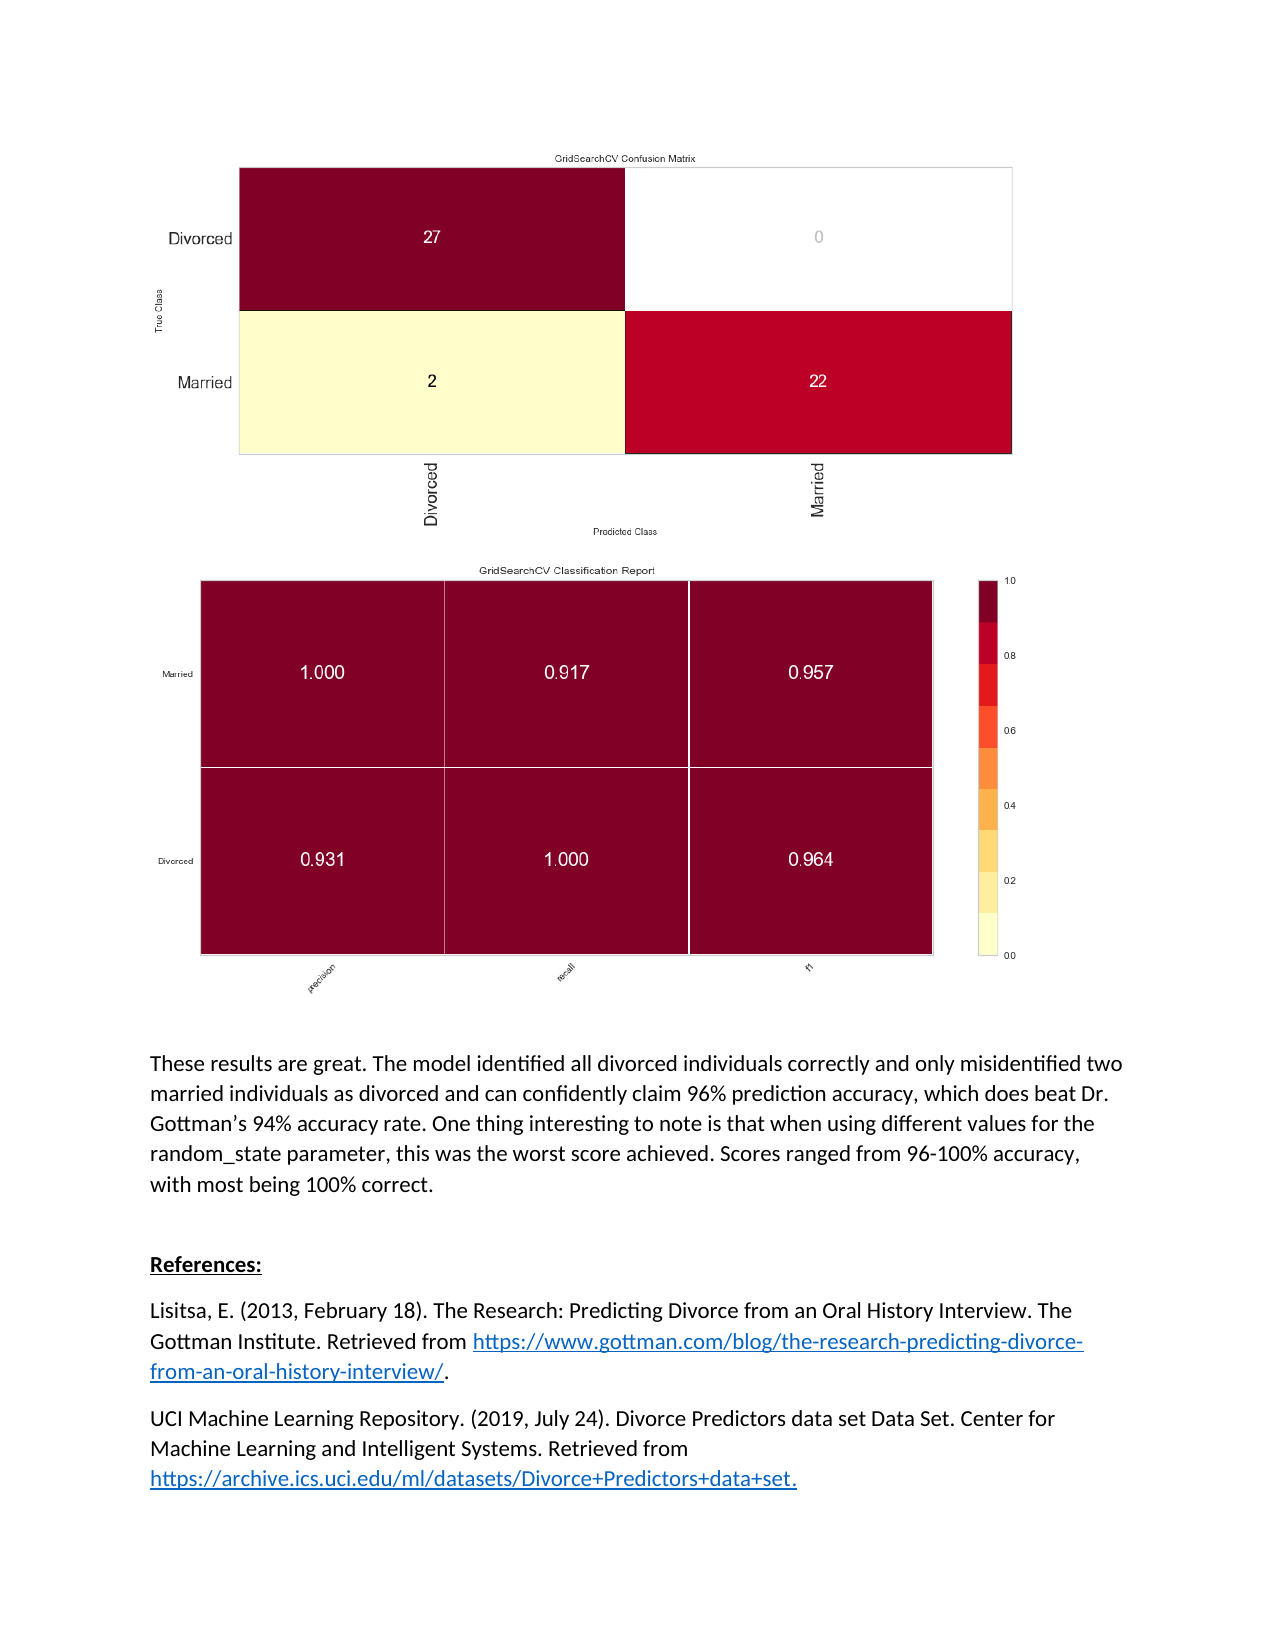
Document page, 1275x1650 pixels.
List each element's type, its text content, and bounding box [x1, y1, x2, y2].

picture [150, 150, 1017, 542]
picture [150, 560, 1022, 1000]
text Lisitsa, E. (2013, February 18). The Research: Predicting Divorce from an Oral History Interview. The Gottman Institute. Retrieved from https://www.gottman.com/blog/the-research-predicting-divorce-from-an-oral-history-interview/. [150, 1297, 1125, 1385]
text UCI Machine Learning Repository. (2019, July 24). Divorce Predictors data set Data Set. Center for Machine Learning and Intelligent Systems. Retrieved from https://archive.ics.uci.edu/ml/datasets/Divorce+Predictors+data+set. [150, 1404, 1125, 1492]
text References: [150, 1250, 1125, 1278]
text These results are great. The model identified all divorced individuals correctly and only misidentified two married individuals as divorced and can confidently claim 96% prediction accuracy, which does beat Dr. Gottman’s 94% accuracy rate. One thing interesting to note is that when using different values for the random_state parameter, this was the worst score achieved. Scores ranged from 96-100% accuracy, with most being 100% correct. [150, 1049, 1125, 1198]
